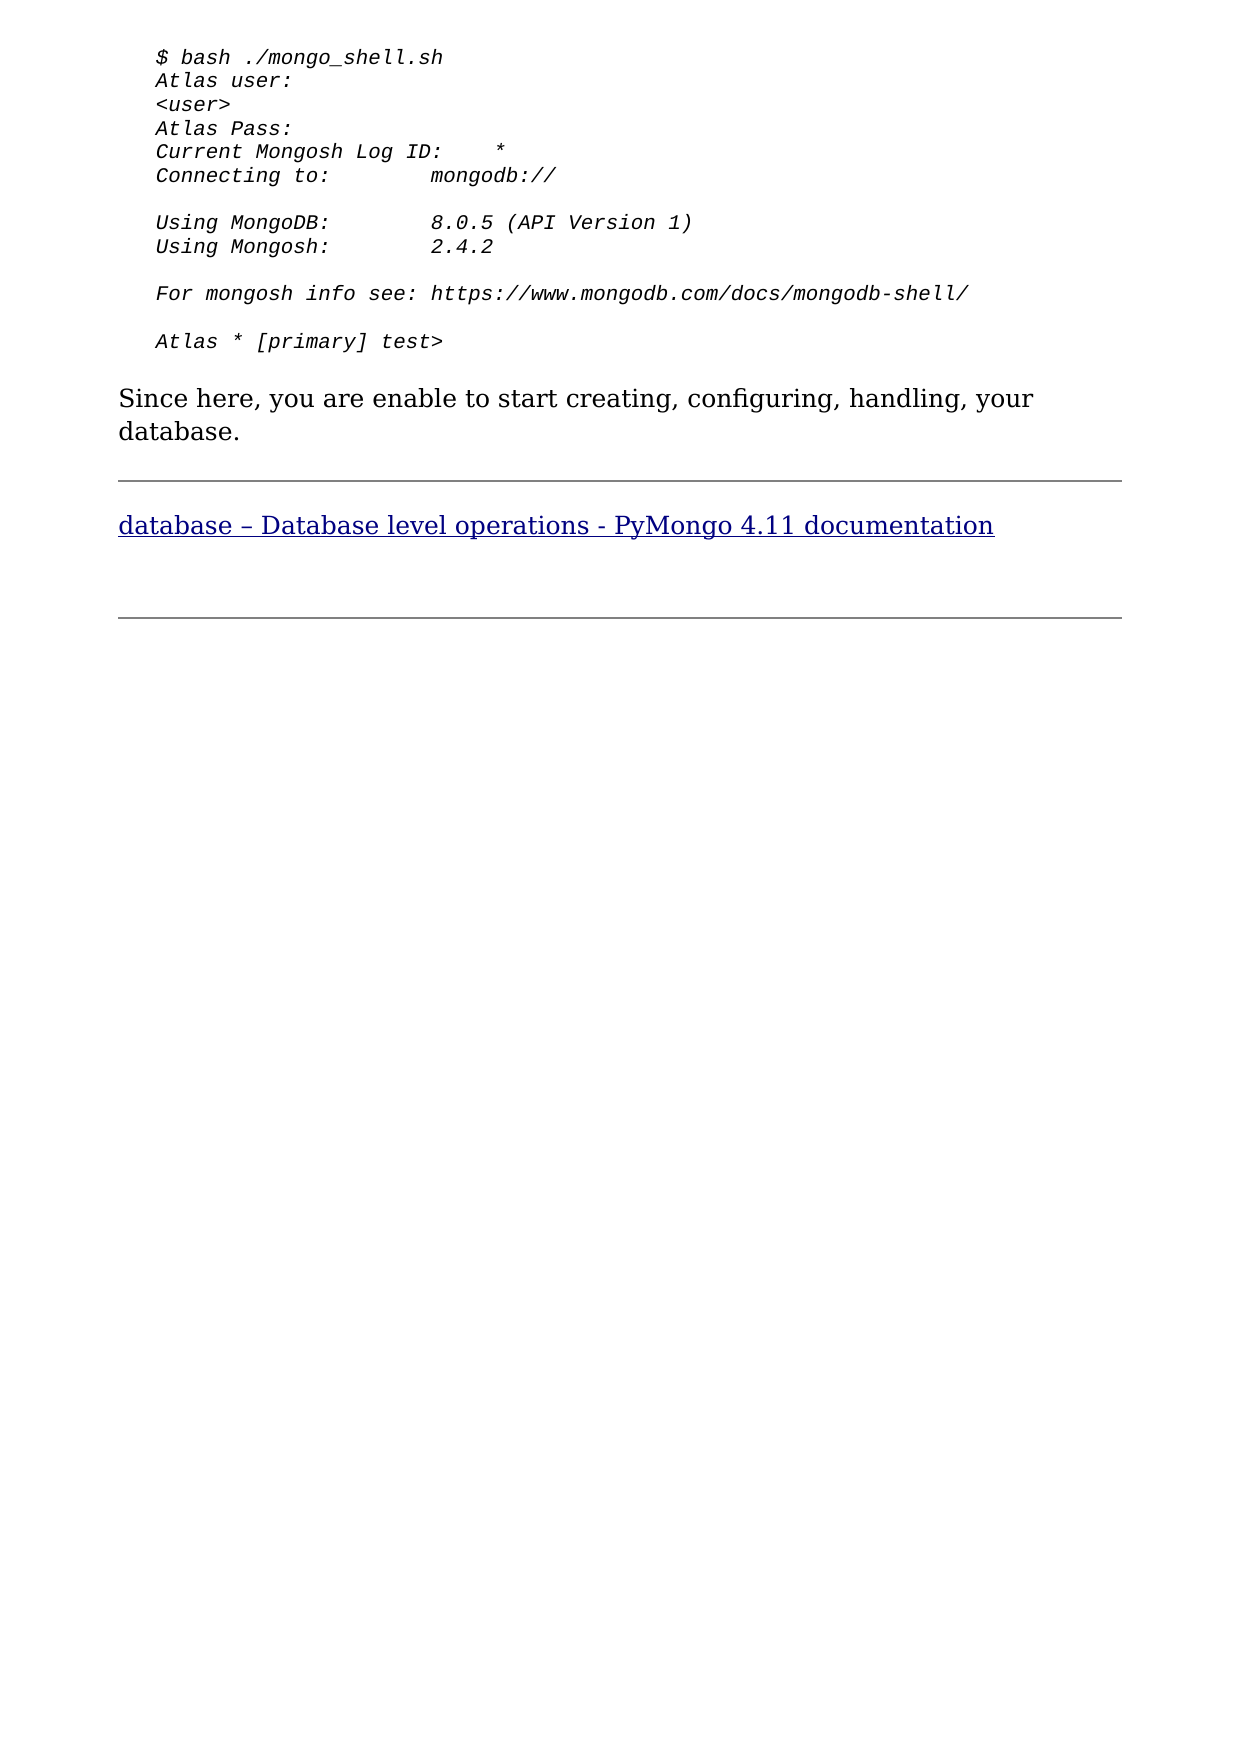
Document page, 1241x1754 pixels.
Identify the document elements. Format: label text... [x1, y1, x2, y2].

text Atlas * [primary] test> [118, 331, 1122, 354]
text Using Mongosh: 2.4.2 [118, 236, 1122, 260]
text Atlas Pass: [118, 118, 1122, 141]
text $ bash ./mongo_shell.sh [118, 47, 1122, 71]
text <user> [118, 94, 1122, 118]
text Connecting to: mongodb:// [118, 165, 1122, 189]
text For mongosh info see: https://www.mongodb.com/docs/mongodb-shell/ [118, 283, 1122, 307]
text Since here, you are enable to start creating, configuring, handling, your database. [118, 384, 1122, 446]
text database – Database level operations - PyMongo 4.11 documentation [118, 511, 1122, 540]
text Using MongoDB: 8.0.5 (API Version 1) [118, 212, 1122, 236]
text Current Mongosh Log ID: * [118, 141, 1122, 165]
text Atlas user: [118, 71, 1122, 94]
